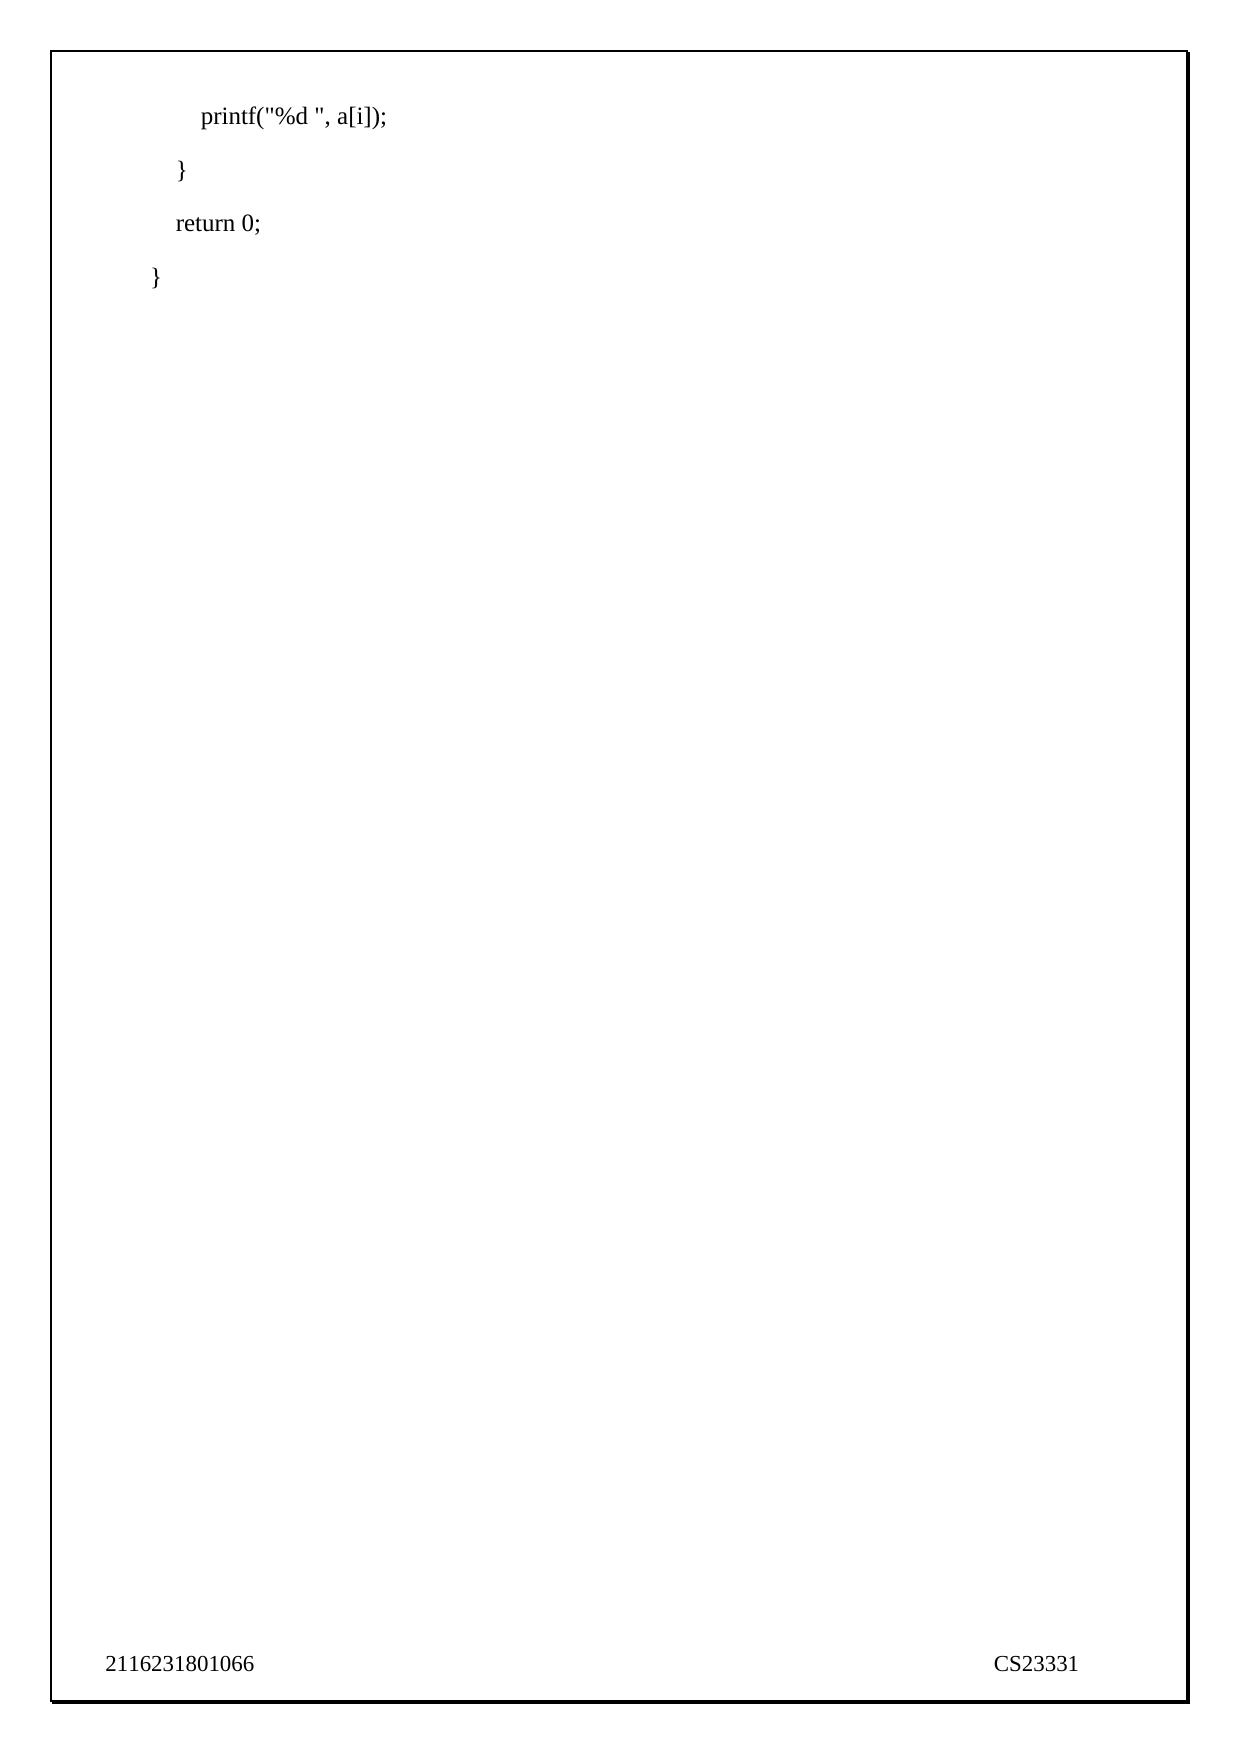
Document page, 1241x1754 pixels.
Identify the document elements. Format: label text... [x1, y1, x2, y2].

text printf("%d ", a[i]); [201, 101, 1153, 129]
text } [150, 262, 1153, 291]
text } [176, 155, 1153, 183]
text return 0; [176, 208, 1153, 237]
